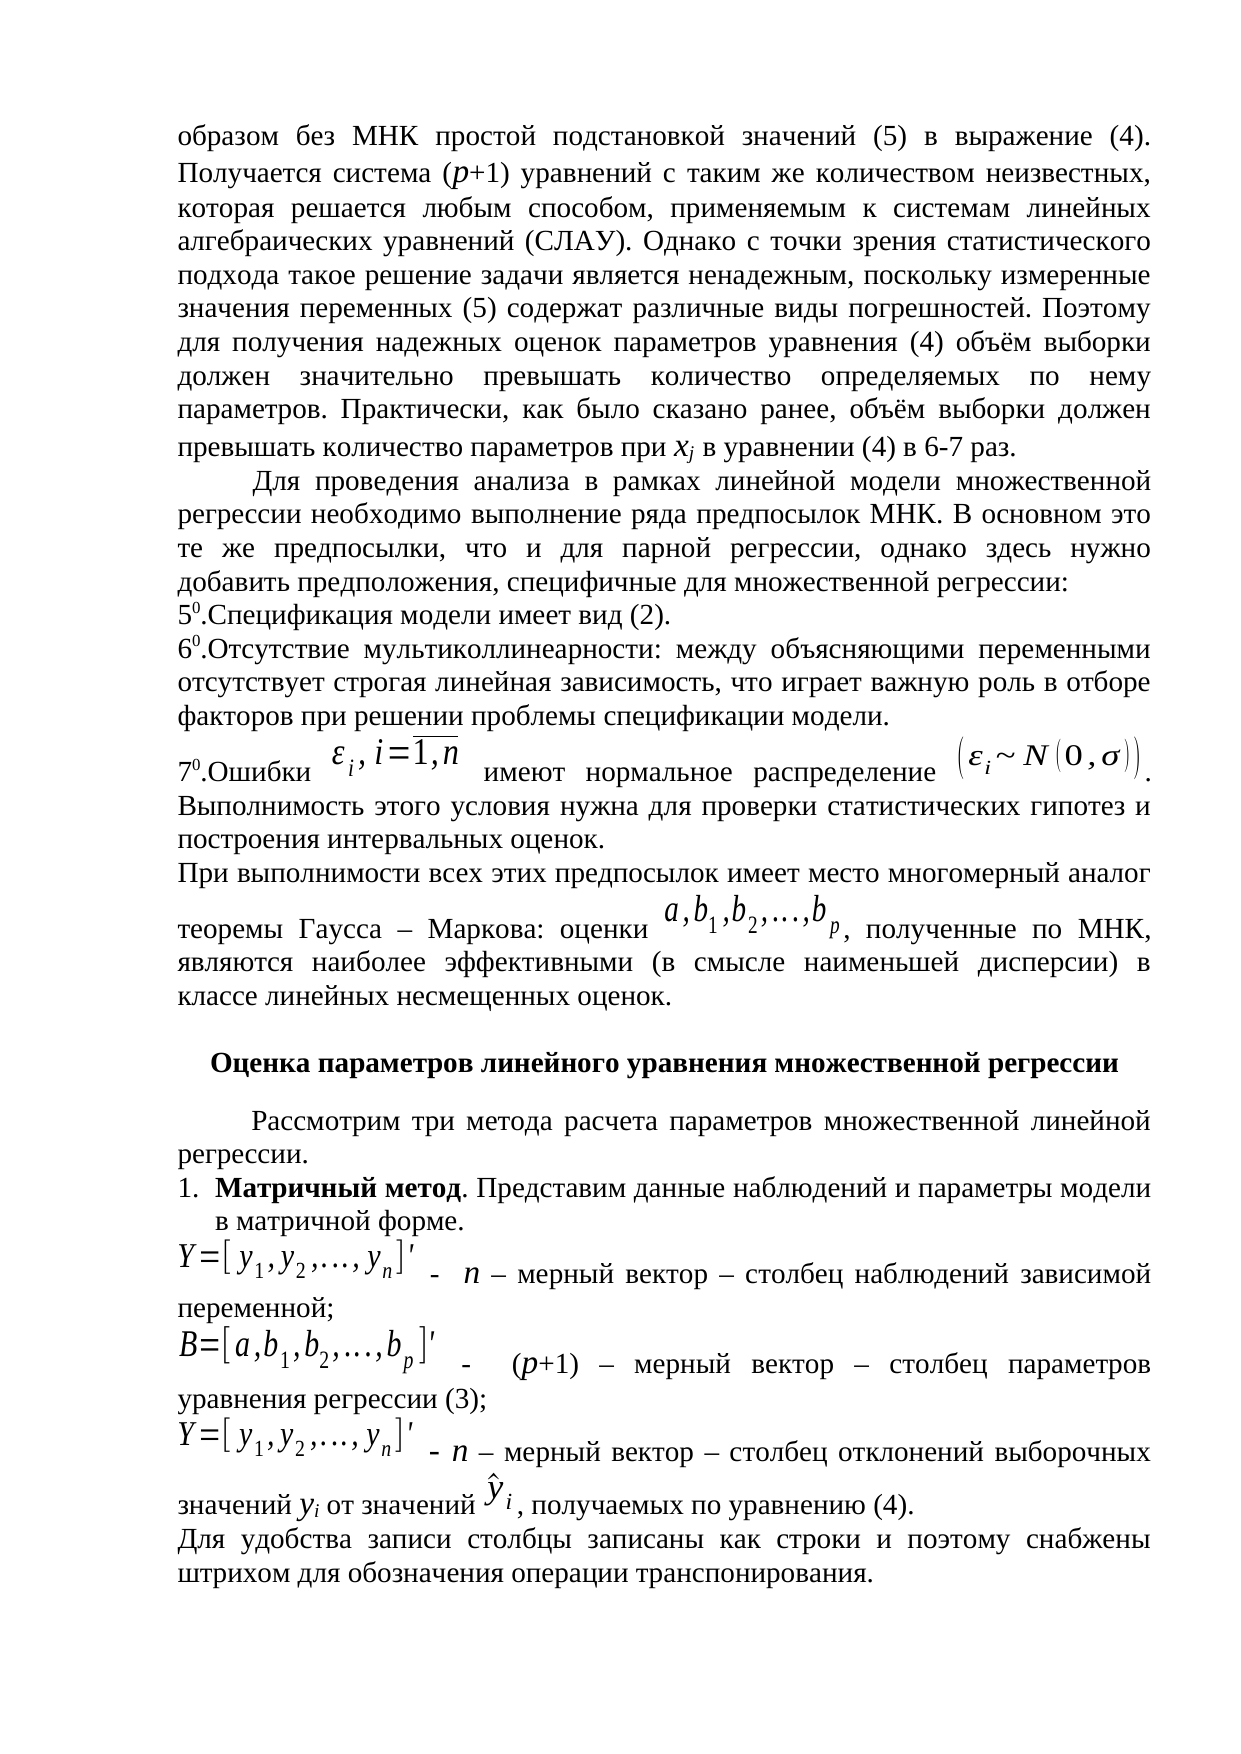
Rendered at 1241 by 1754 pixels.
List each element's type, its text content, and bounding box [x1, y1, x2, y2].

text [177, 118, 1152, 463]
text Для удобства записи столбцы записаны как строки и поэтому снабжены штрихом для обозначения операции транспонирования. [177, 1522, 1152, 1589]
text 70.Ошибки имеют нормальное распределение . Выполнимость этого условия нужна для проверки статистических гипотез и построения интервальных оценок. [177, 731, 1152, 855]
text 50.Спецификация модели имеет вид (2). [177, 597, 1152, 631]
text - n – мерный вектор – столбец наблюдений зависимой переменной; [177, 1237, 1152, 1324]
text 60.Отсутствие мультиколлинеарности: между объясняющими переменными отсутствует строгая линейная зависимость, что играет важную роль в отборе факторов при решении проблемы спецификации модели. [177, 631, 1152, 731]
text - (p+1) – мерный вектор – столбец параметров уравнения регрессии (3); [177, 1324, 1152, 1415]
text Рассмотрим три метода расчета параметров множественной линейной регрессии. [177, 1103, 1152, 1170]
text - n – мерный вектор – столбец отклонений выборочных значений yi от значений , получаемых по уравнению (4). [177, 1415, 1152, 1522]
text Для проведения анализа в рамках линейной модели множественной регрессии необходимо выполнение ряда предпосылок МНК. В основном это те же предпосылки, что и для парной регрессии, однако здесь нужно добавить предположения, специфичные для множественной регрессии: [177, 463, 1152, 597]
text При выполнимости всех этих предпосылок имеет место многомерный аналог теоремы Гаусса – Маркова: оценки , полученные по МНК, являются наиболее эффективными (в смысле наименьшей дисперсии) в классе линейных несмещенных оценок. [177, 855, 1152, 1012]
list Матричный метод. Представим данные наблюдений и параметры модели в матричной форме. [177, 1170, 1152, 1237]
text Оценка параметров линейного уравнения множественной регрессии [177, 1045, 1152, 1079]
